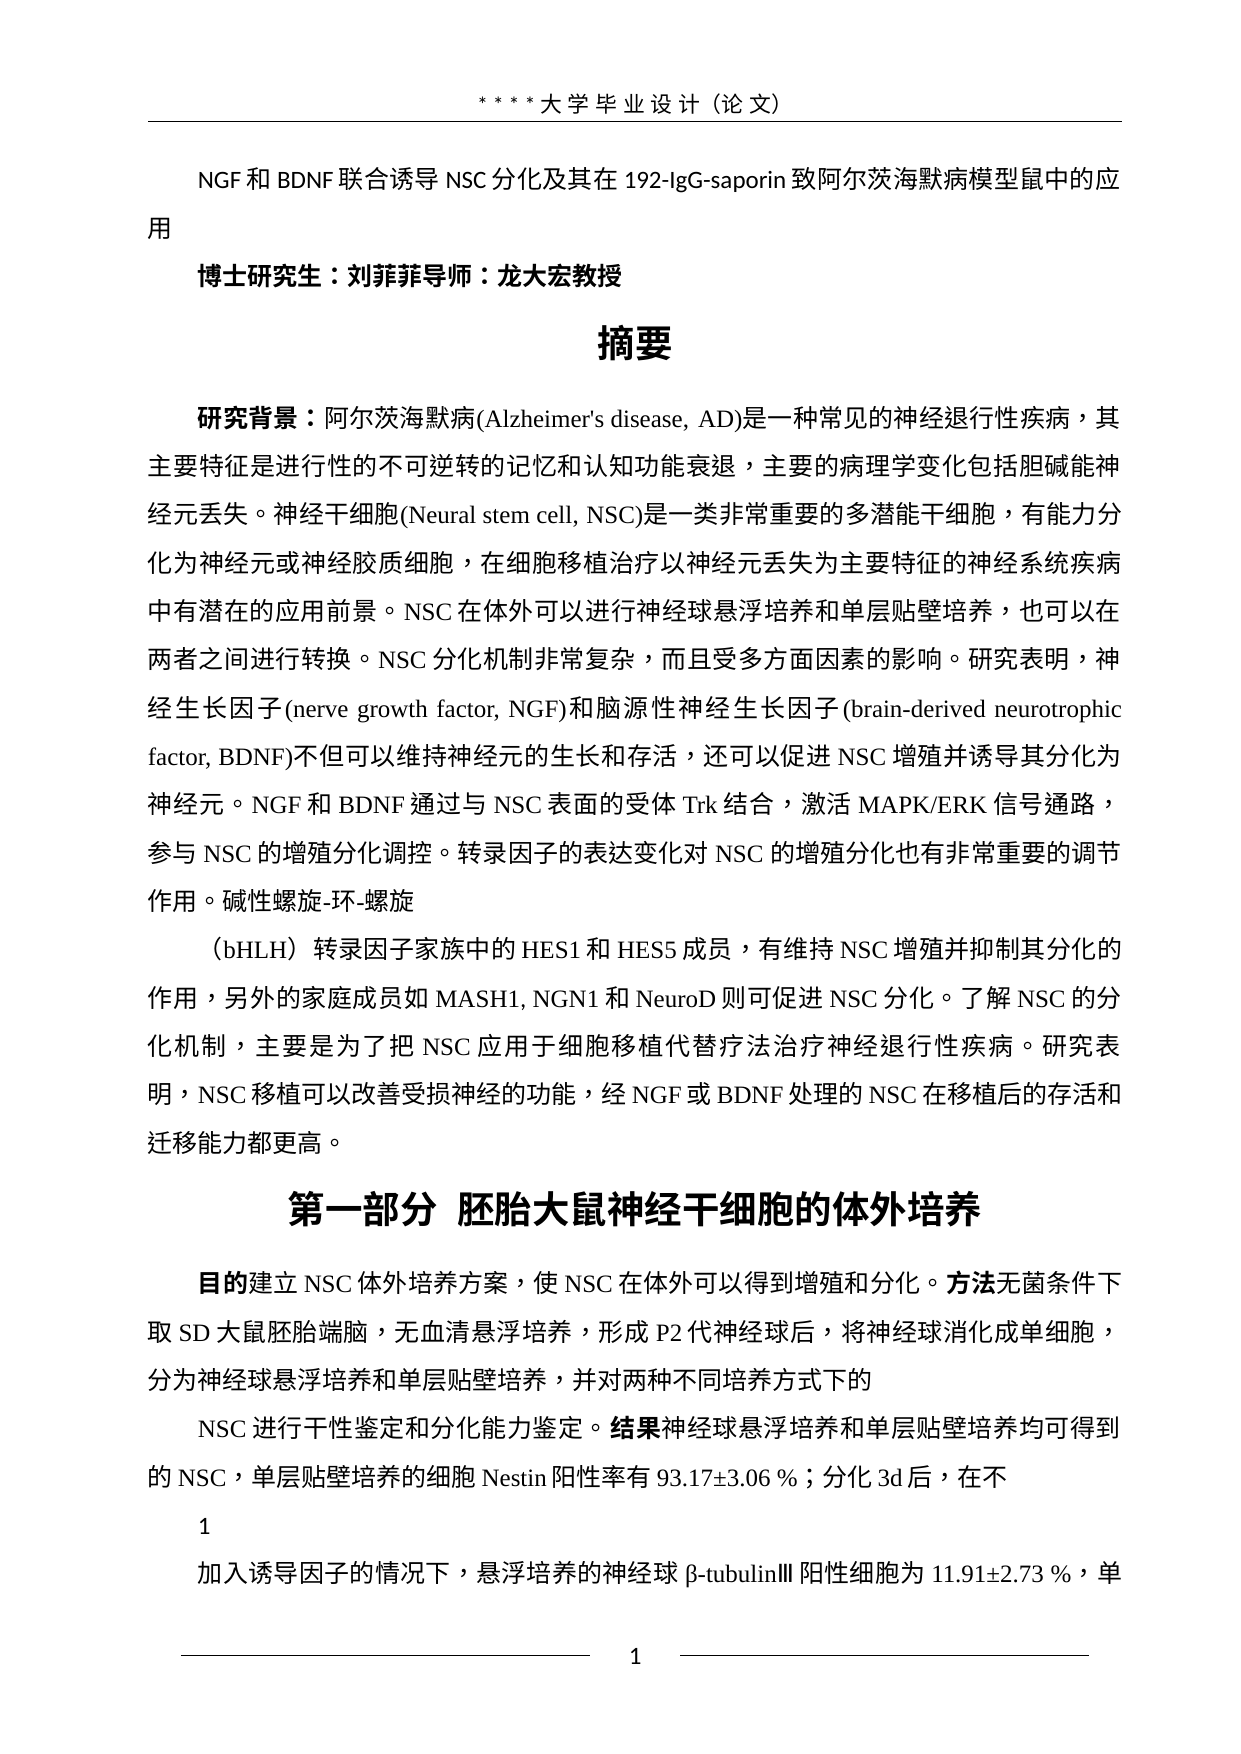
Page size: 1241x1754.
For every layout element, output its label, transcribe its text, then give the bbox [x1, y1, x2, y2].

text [148, 1541, 1122, 1589]
text 目的建立NSC体外培养方案，使NSC在体外可以得到增殖和分化。方法无菌条件下取SD大鼠胚胎端脑，无血清悬浮培养，形成P2代神经球后，将神经球消化成单细胞，分为神经球悬浮培养和单层贴壁培养，并对两种不同培养方式下的 [148, 1251, 1122, 1396]
subtitle 第一部分 胚胎大鼠神经干细胞的体外培养 [148, 1182, 1122, 1234]
text 1 [148, 1492, 1122, 1541]
text （bHLH）转录因子家族中的HES1和HES5成员，有维持NSC增殖并抑制其分化的作用，另外的家庭成员如MASH1, NGN1和NeuroD则可促进NSC分化。了解NSC的分化机制，主要是为了把NSC应用于细胞移植代替疗法治疗神经退行性疾病。研究表明，NSC移植可以改善受损神经的功能，经NGF或BDNF处理的NSC在移植后的存活和迁移能力都更高。 [148, 917, 1122, 1158]
text 博士研究生：刘菲菲导师：龙大宏教授 [148, 244, 1122, 293]
text NSC进行干性鉴定和分化能力鉴定。结果神经球悬浮培养和单层贴壁培养均可得到的NSC，单层贴壁培养的细胞Nestin阳性率有93.17±3.06 %；分化3d后，在不 [148, 1396, 1122, 1492]
text 研究背景：阿尔茨海默病(Alzheimer's disease, AD)是一种常见的神经退行性疾病，其主要特征是进行性的不可逆转的记忆和认知功能衰退，主要的病理学变化包括胆碱能神经元丢失。神经干细胞(Neural stem cell, NSC)是一类非常重要的多潜能干细胞，有能力分化为神经元或神经胶质细胞，在细胞移植治疗以神经元丢失为主要特征的神经系统疾病中有潜在的应用前景。NSC在体外可以进行神经球悬浮培养和单层贴壁培养，也可以在两者之间进行转换。NSC分化机制非常复杂，而且受多方面因素的影响。研究表明，神经生长因子(nerve growth factor, NGF)和脑源性神经生长因子(brain-derived neurotrophic factor, BDNF)不但可以维持神经元的生长和存活，还可以促进NSC增殖并诱导其分化为神经元。NGF和BDNF通过与NSC表面的受体Trk结合，激活MAPK/ERK信号通路，参与NSC的增殖分化调控。转录因子的表达变化对NSC 的增殖分化也有非常重要的调节作用。碱性螺旋-环-螺旋 [148, 385, 1122, 917]
text 摘要 [148, 317, 1122, 369]
text NGF和BDNF联合诱导NSC分化及其在192-IgG-saporin致阿尔茨海默病模型鼠中的应用 [148, 148, 1122, 244]
